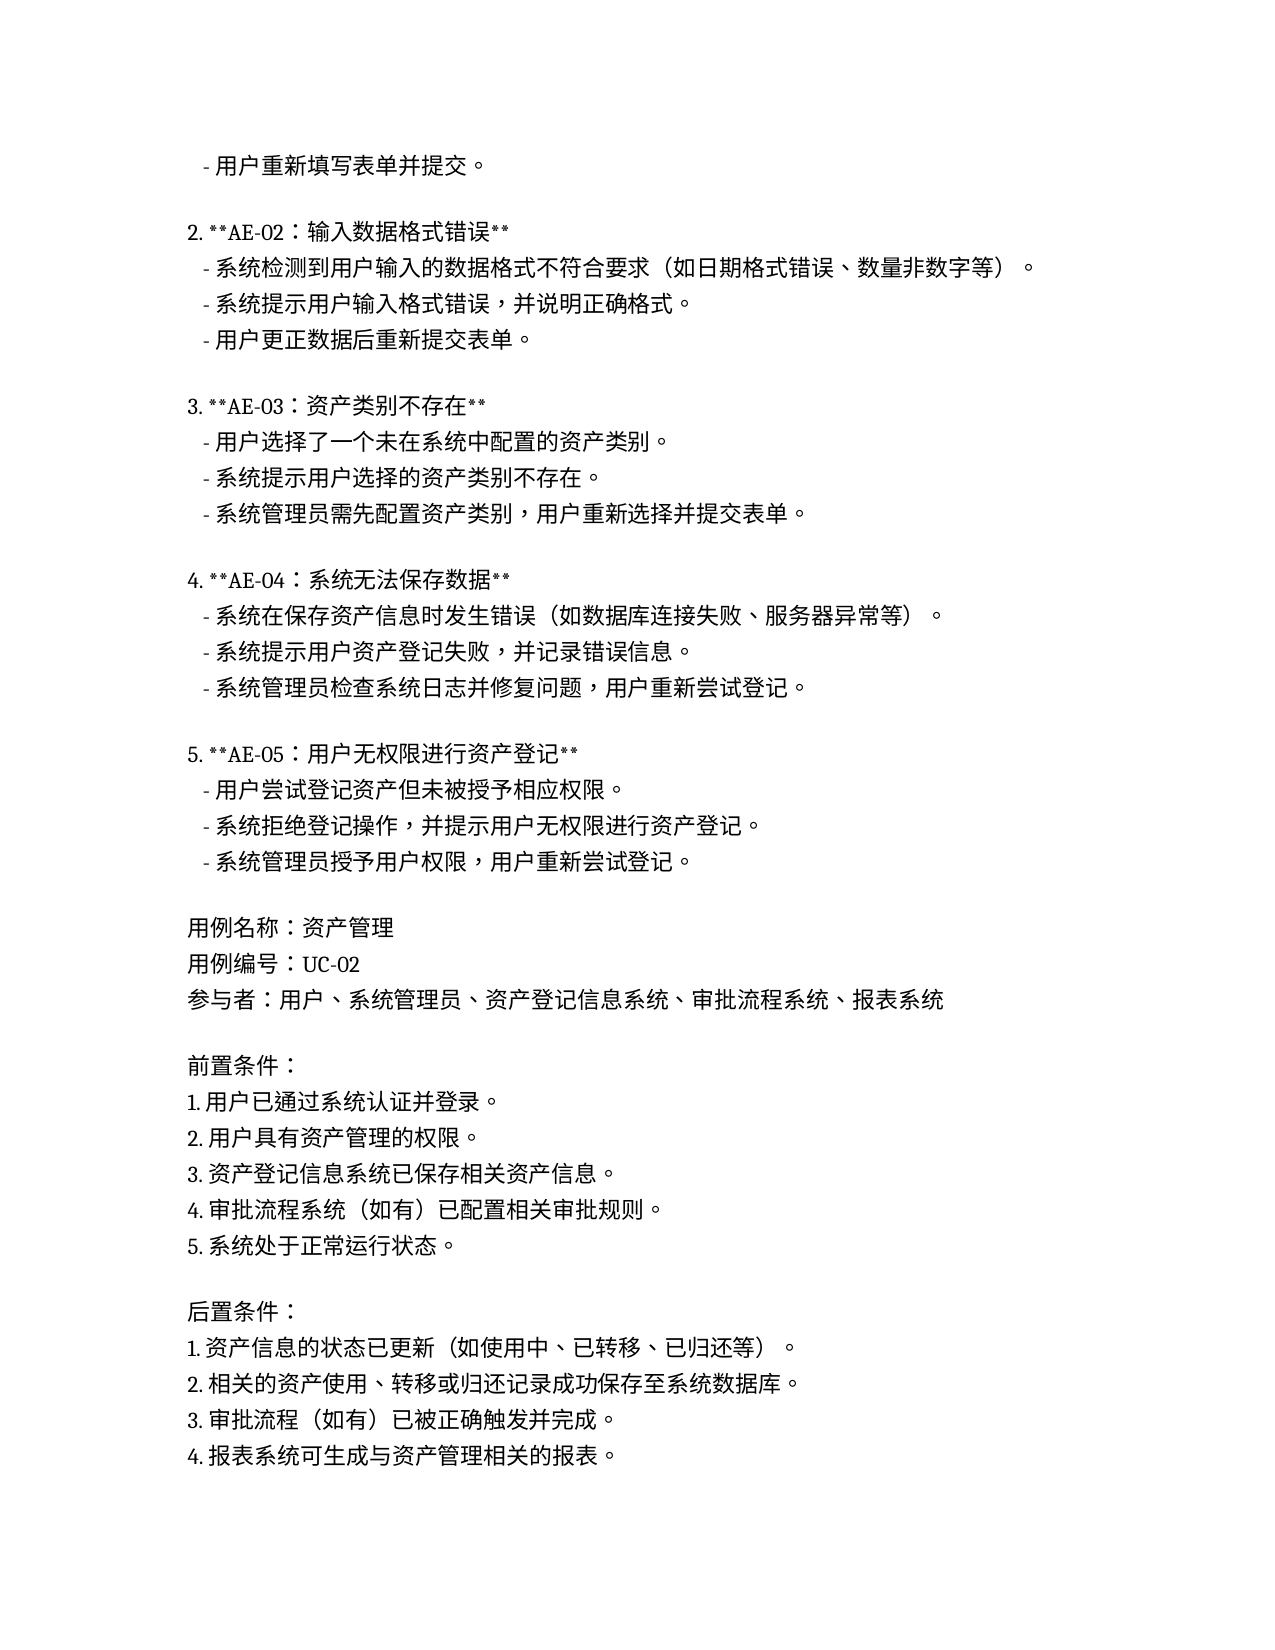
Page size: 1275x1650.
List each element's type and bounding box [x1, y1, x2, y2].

text [187, 150, 1087, 1471]
